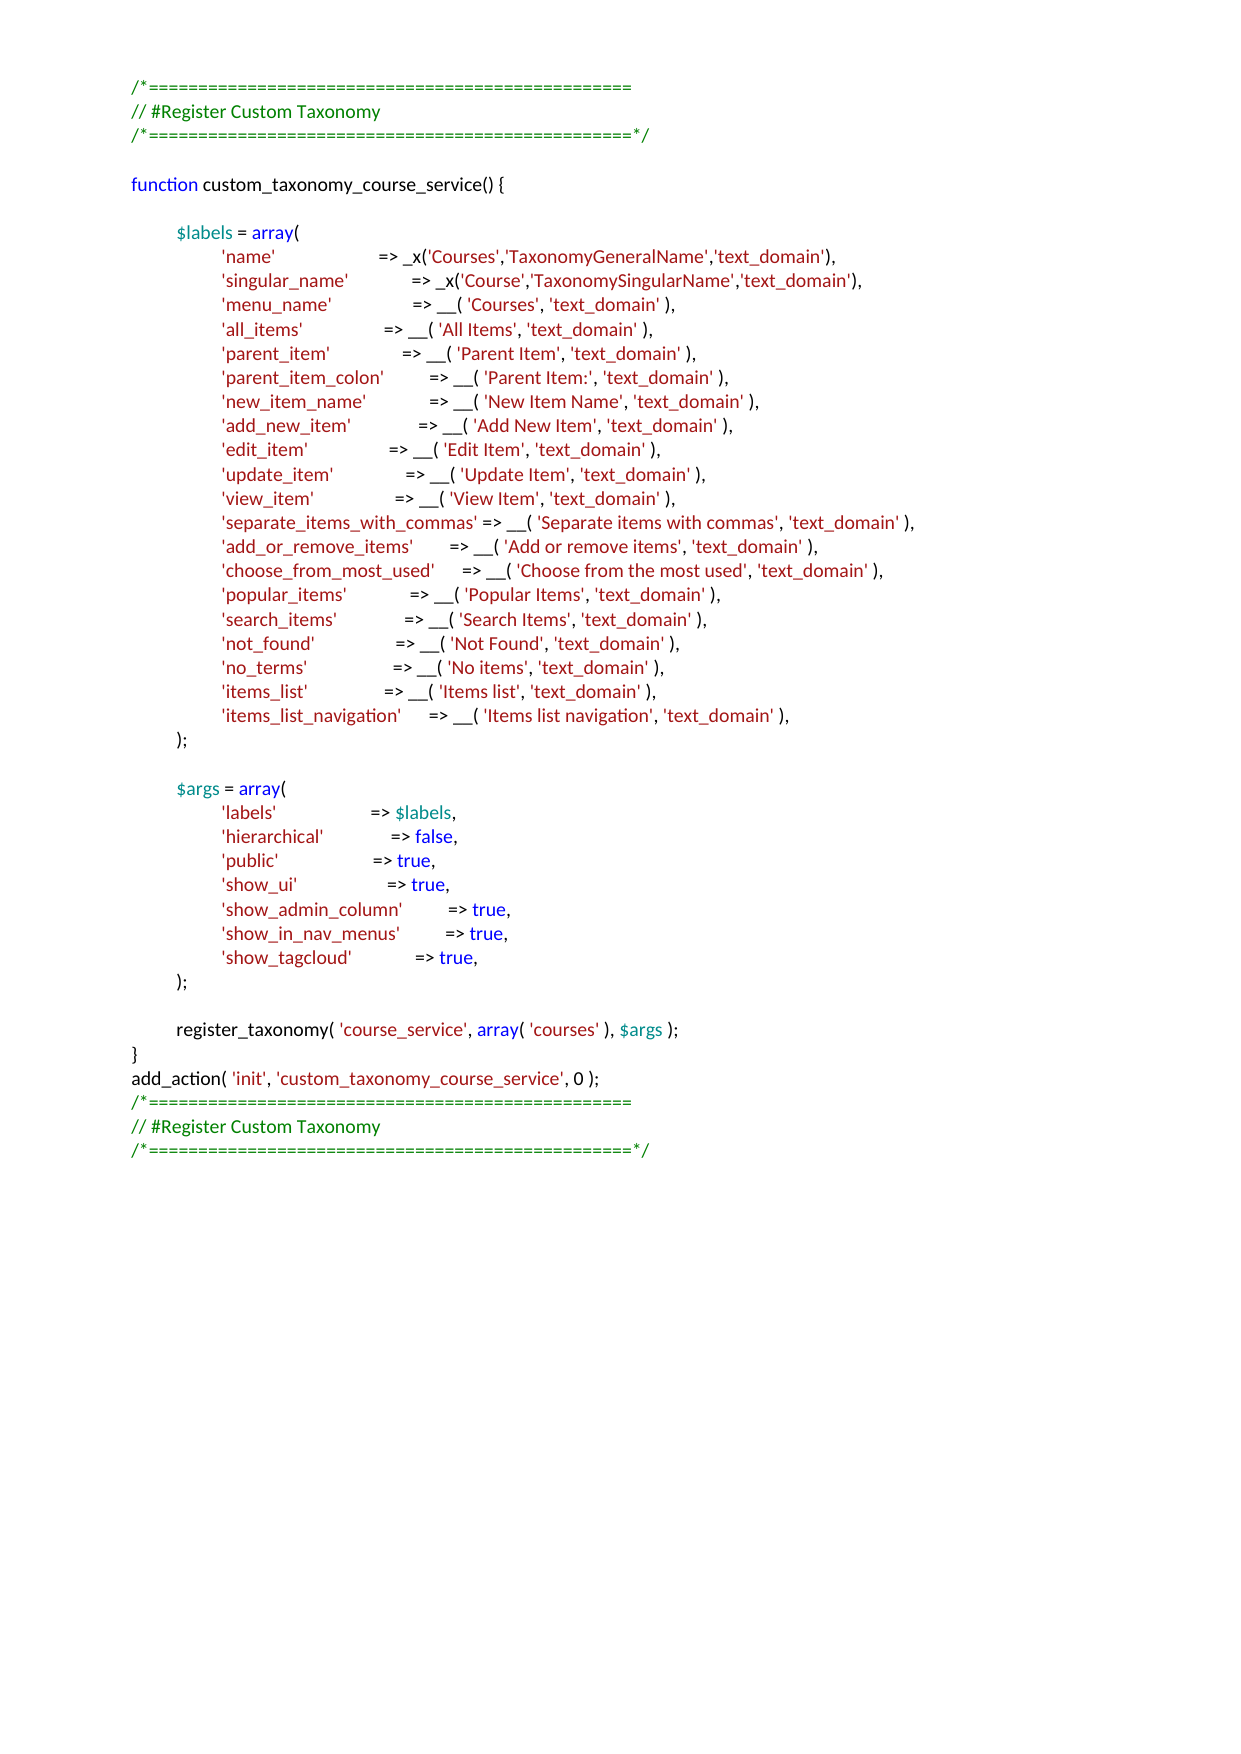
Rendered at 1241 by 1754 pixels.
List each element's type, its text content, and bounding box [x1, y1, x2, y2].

text register_taxonomy( 'course_service', array( 'courses' ), $args ); [131, 1017, 1144, 1042]
text $labels = array( [131, 220, 1144, 244]
text function custom_taxonomy_course_service() { [131, 172, 1144, 196]
text 'parent_item_colon' => __( 'Parent Item:', 'text_domain' ), [131, 365, 1144, 389]
text 'edit_item' => __( 'Edit Item', 'text_domain' ), [131, 437, 1144, 462]
text 'separate_items_with_commas' => __( 'Separate items with commas', 'text_domain' ), [131, 510, 1144, 534]
text 'show_tagcloud' => true, [131, 945, 1144, 969]
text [131, 75, 1144, 99]
text $args = array( [131, 776, 1144, 800]
text 'not_found' => __( 'Not Found', 'text_domain' ), [131, 631, 1144, 655]
text 'labels' => $labels, [131, 800, 1144, 824]
text /*================================================= [131, 1090, 1144, 1114]
text 'search_items' => __( 'Search Items', 'text_domain' ), [131, 607, 1144, 631]
text 'hierarchical' => false, [131, 824, 1144, 848]
text // #Register Custom Taxonomy [131, 1114, 1144, 1138]
text 'add_new_item' => __( 'Add New Item', 'text_domain' ), [131, 413, 1144, 437]
text ); [131, 727, 1144, 752]
text 'items_list' => __( 'Items list', 'text_domain' ), [131, 679, 1144, 703]
text 'menu_name' => __( 'Courses', 'text_domain' ), [131, 292, 1144, 317]
text 'new_item_name' => __( 'New Item Name', 'text_domain' ), [131, 389, 1144, 413]
text 'public' => true, [131, 848, 1144, 872]
text 'all_items' => __( 'All Items', 'text_domain' ), [131, 317, 1144, 341]
text 'view_item' => __( 'View Item', 'text_domain' ), [131, 486, 1144, 510]
text add_action( 'init', 'custom_taxonomy_course_service', 0 ); [131, 1066, 1144, 1090]
text /*=================================================*/ [131, 1138, 1144, 1162]
text 'show_ui' => true, [131, 872, 1144, 897]
text 'show_in_nav_menus' => true, [131, 921, 1144, 945]
text 'singular_name' => _x('Course','TaxonomySingularName','text_domain'), [131, 268, 1144, 292]
text 'items_list_navigation' => __( 'Items list navigation', 'text_domain' ), [131, 703, 1144, 727]
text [131, 123, 1144, 147]
text 'name' => _x('Courses','TaxonomyGeneralName','text_domain'), [131, 244, 1144, 268]
text 'choose_from_most_used' => __( 'Choose from the most used', 'text_domain' ), [131, 558, 1144, 582]
text 'update_item' => __( 'Update Item', 'text_domain' ), [131, 462, 1144, 486]
text 'show_admin_column' => true, [131, 897, 1144, 921]
text 'popular_items' => __( 'Popular Items', 'text_domain' ), [131, 582, 1144, 607]
text 'no_terms' => __( 'No items', 'text_domain' ), [131, 655, 1144, 679]
text 'parent_item' => __( 'Parent Item', 'text_domain' ), [131, 341, 1144, 365]
text 'add_or_remove_items' => __( 'Add or remove items', 'text_domain' ), [131, 534, 1144, 558]
text // #Register Custom Taxonomy [131, 99, 1144, 123]
text } [131, 1042, 1144, 1066]
text ); [131, 969, 1144, 993]
